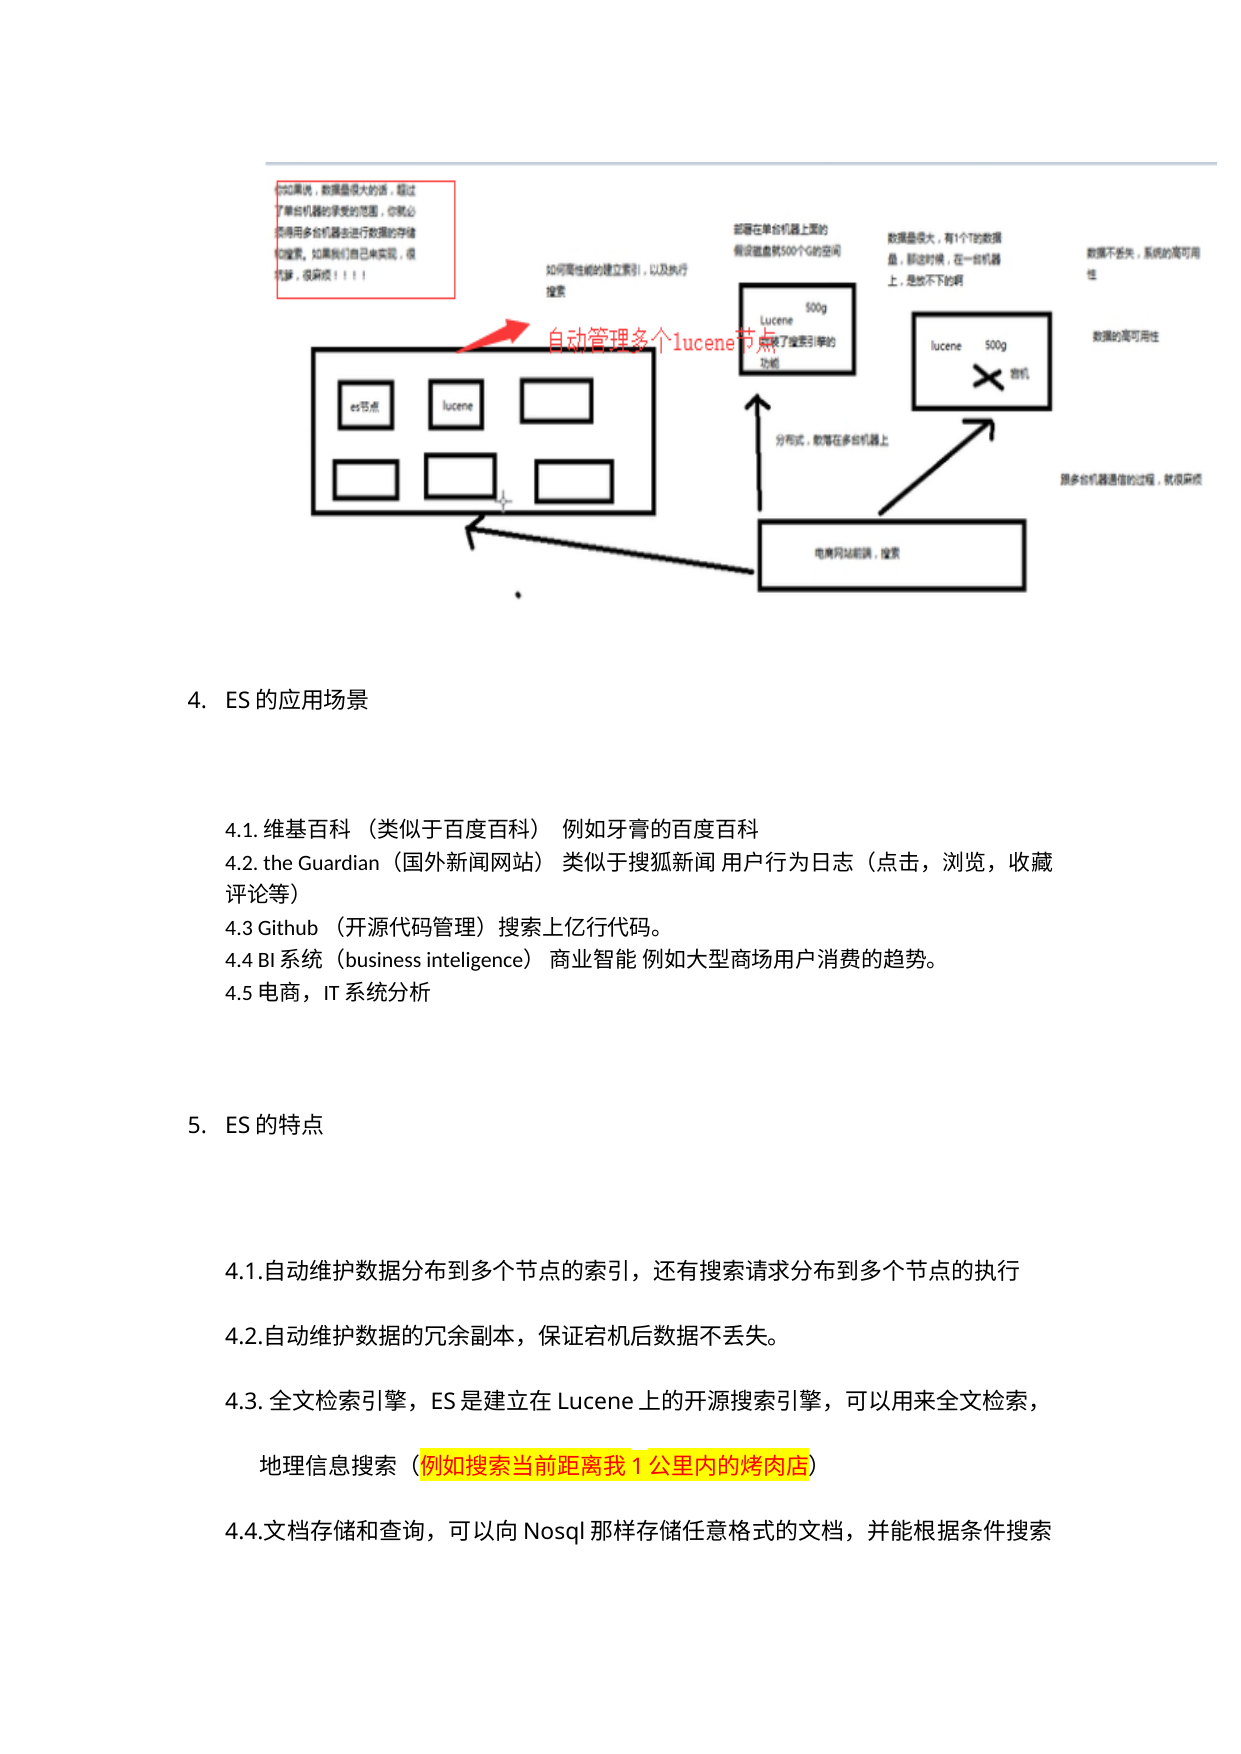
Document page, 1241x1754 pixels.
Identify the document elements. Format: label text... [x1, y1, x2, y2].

text 4.2. the Guardian（国外新闻网站） 类似于搜狐新闻 用户行为日志（点击，浏览，收藏，评论等） [225, 844, 1053, 909]
text 4.4 BI系统（business inteligence） 商业智能 例如大型商场用户消费的趋势。 [225, 942, 1053, 974]
subtitle ES的应用场景 [187, 666, 1053, 731]
text 4.1.自动维护数据分布到多个节点的索引，还有搜索请求分布到多个节点的执行 [225, 1237, 1053, 1302]
text 4.2.自动维护数据的冗余副本，保证宕机后数据不丢失。 [225, 1302, 1053, 1367]
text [225, 1497, 1053, 1562]
picture [265, 162, 1218, 611]
text 4.5 电商，IT系统分析 [225, 974, 1053, 1007]
text 4.3. 全文检索引擎，ES是建立在Lucene上的开源搜索引擎，可以用来全文检索，地理信息搜索（例如搜索当前距离我1公里内的烤肉店） [225, 1367, 1053, 1497]
text 4.3 Github （开源代码管理）搜索上亿行代码。 [225, 909, 1053, 942]
subtitle ES的特点 [187, 1091, 1053, 1156]
text 4.1. 维基百科 （类似于百度百科） 例如牙膏的百度百科 [225, 812, 1053, 844]
